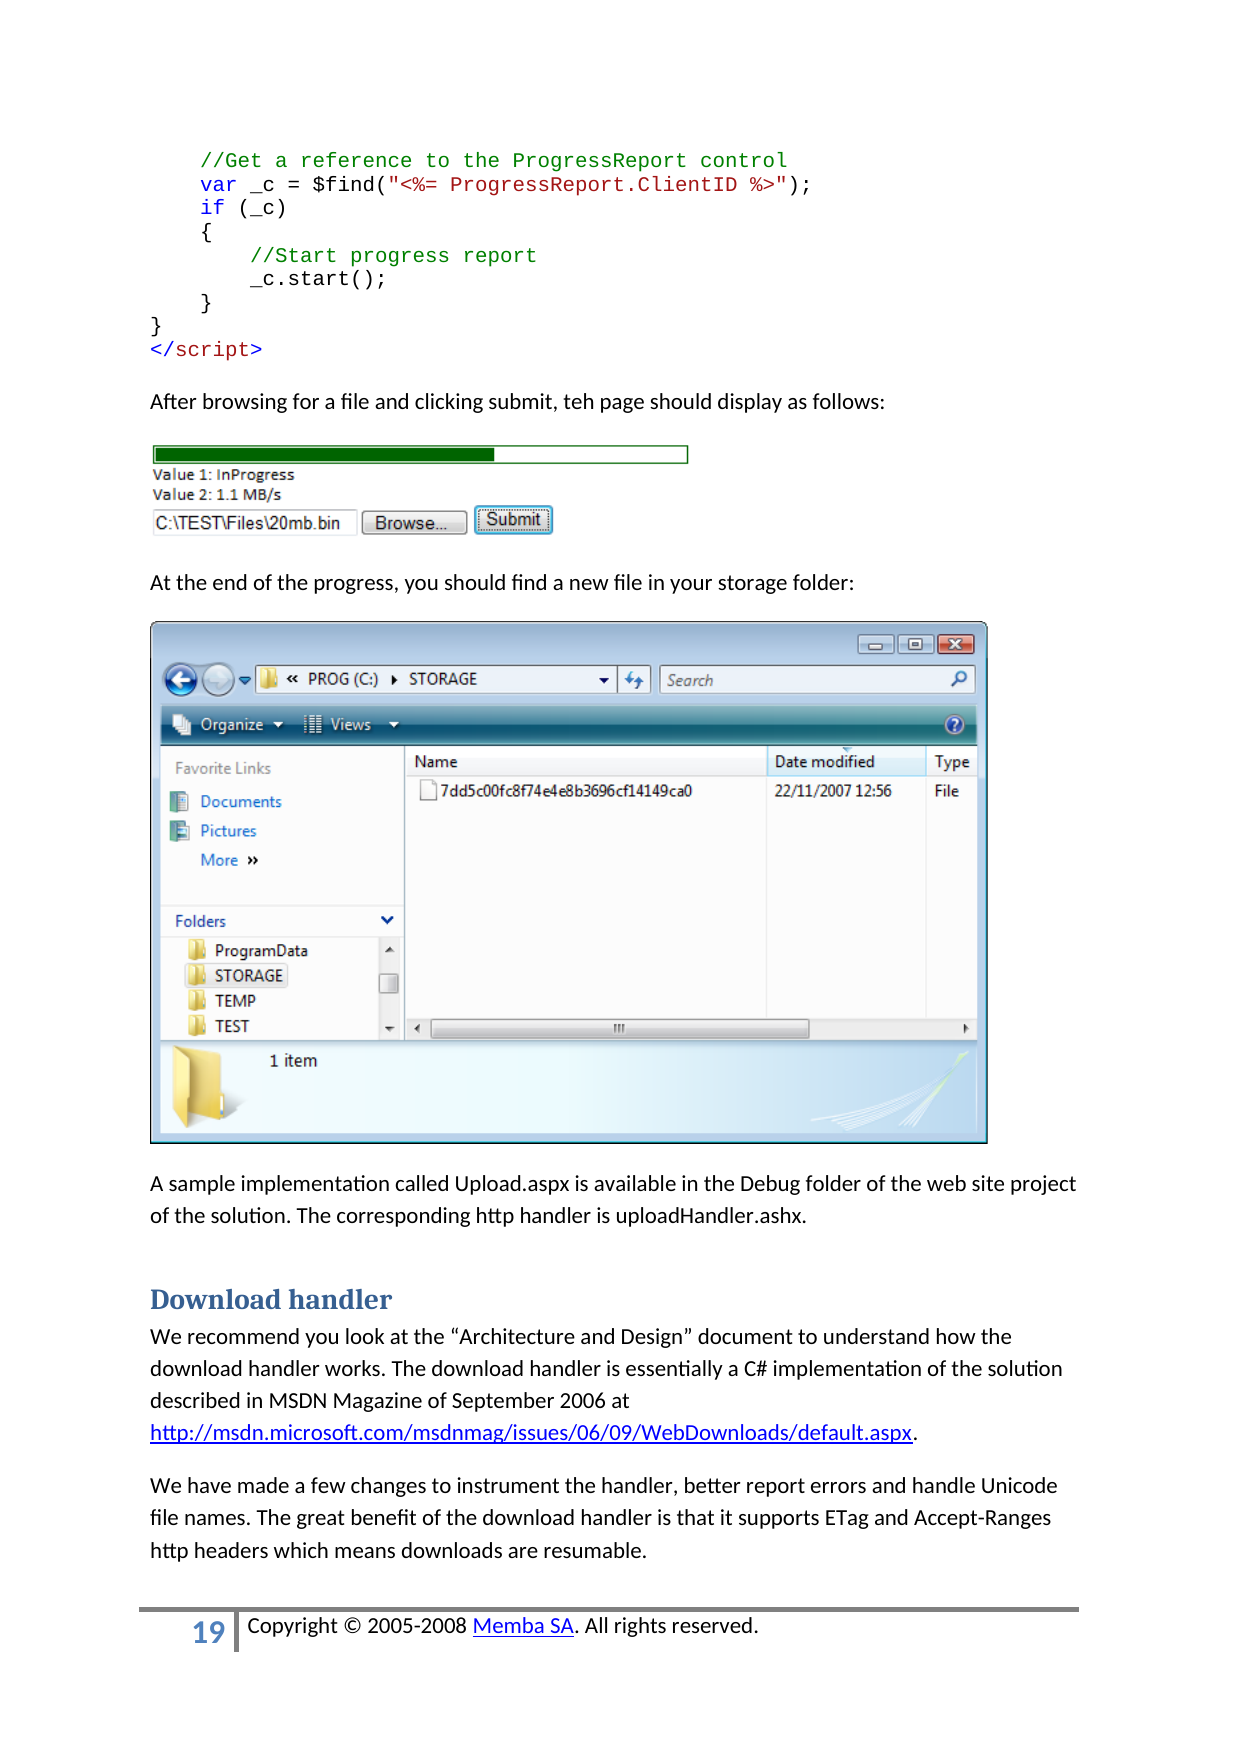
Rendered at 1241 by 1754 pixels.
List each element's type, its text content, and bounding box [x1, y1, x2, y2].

text //Get a reference to the ProgressReport control [150, 150, 1090, 174]
text } [150, 292, 1090, 316]
text } [150, 316, 1090, 339]
text After browsing for a file and clicking submit, teh page should display as follows: [150, 387, 1090, 415]
text We have made a few changes to instrument the handler, better report errors and handle Unicode file names. The great benefit of the download handler is that it supports ETag and Accept-Ranges http headers which means downloads are resumable. [150, 1471, 1090, 1564]
text A sample implementation called Upload.aspx is available in the Debug folder of the web site project of the solution. The corresponding http handler is uploadHandler.ashx. [150, 1169, 1090, 1229]
subtitle Download handler [150, 1283, 1090, 1317]
text var _c = $find("<%= ProgressReport.ClientID %>"); [150, 174, 1090, 197]
text if (_c) [150, 197, 1090, 221]
text At the end of the progress, you should find a new file in your storage folder: [150, 568, 1090, 596]
picture [150, 621, 988, 1144]
picture [150, 440, 691, 544]
text _c.start(); [150, 268, 1090, 292]
text //Start progress report [150, 244, 1090, 268]
text { [150, 221, 1090, 244]
text We recommend you look at the “Architecture and Design” document to understand how the download handler works. The download handler is essentially a C# implementation of the solution described in MSDN Magazine of September 2006 at http://msdn.microsoft.com/msdnmag/issues/06/09/WebDownloads/default.aspx. [150, 1322, 1090, 1446]
text </script> [150, 339, 1090, 363]
